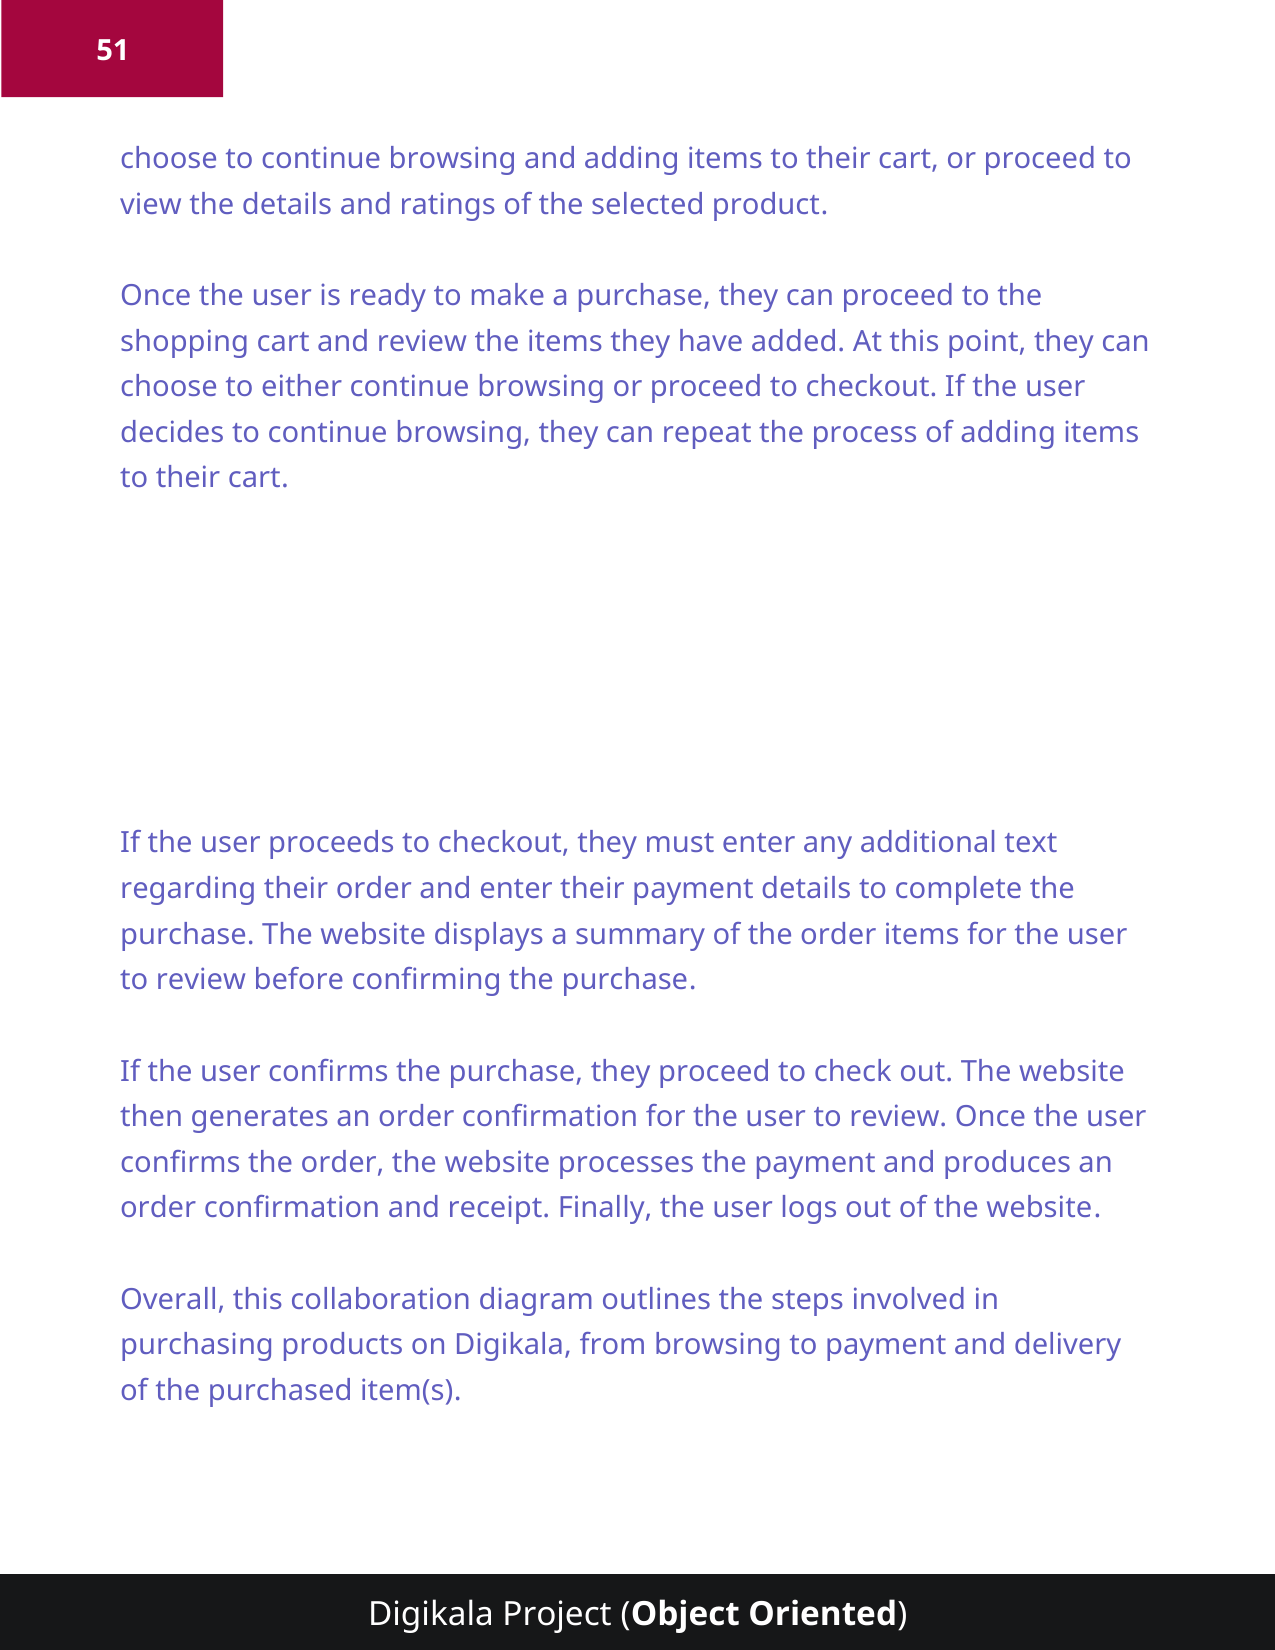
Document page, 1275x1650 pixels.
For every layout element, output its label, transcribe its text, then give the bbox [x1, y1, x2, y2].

text If the user confirms the purchase, they proceed to check out. The website then generates an order confirmation for the user to review. Once the user confirms the order, the website processes the payment and produces an order confirmation and receipt. Finally, the user logs out of the website. [120, 1050, 1155, 1226]
text If the user proceeds to checkout, they must enter any additional text regarding their order and enter their payment details to complete the purchase. The website displays a summary of the order items for the user to review before confirming the purchase. [120, 822, 1155, 998]
text Once the user is ready to make a purchase, they can proceed to the shopping cart and review the items they have added. At this point, they can choose to either continue browsing or proceed to checkout. If the user decides to continue browsing, they can repeat the process of adding items to their cart. [120, 274, 1155, 496]
text Overall, this collaboration diagram outlines the steps involved in purchasing products on Digikala, from browsing to payment and delivery of the purchased item(s). [120, 1278, 1155, 1409]
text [120, 137, 1155, 223]
